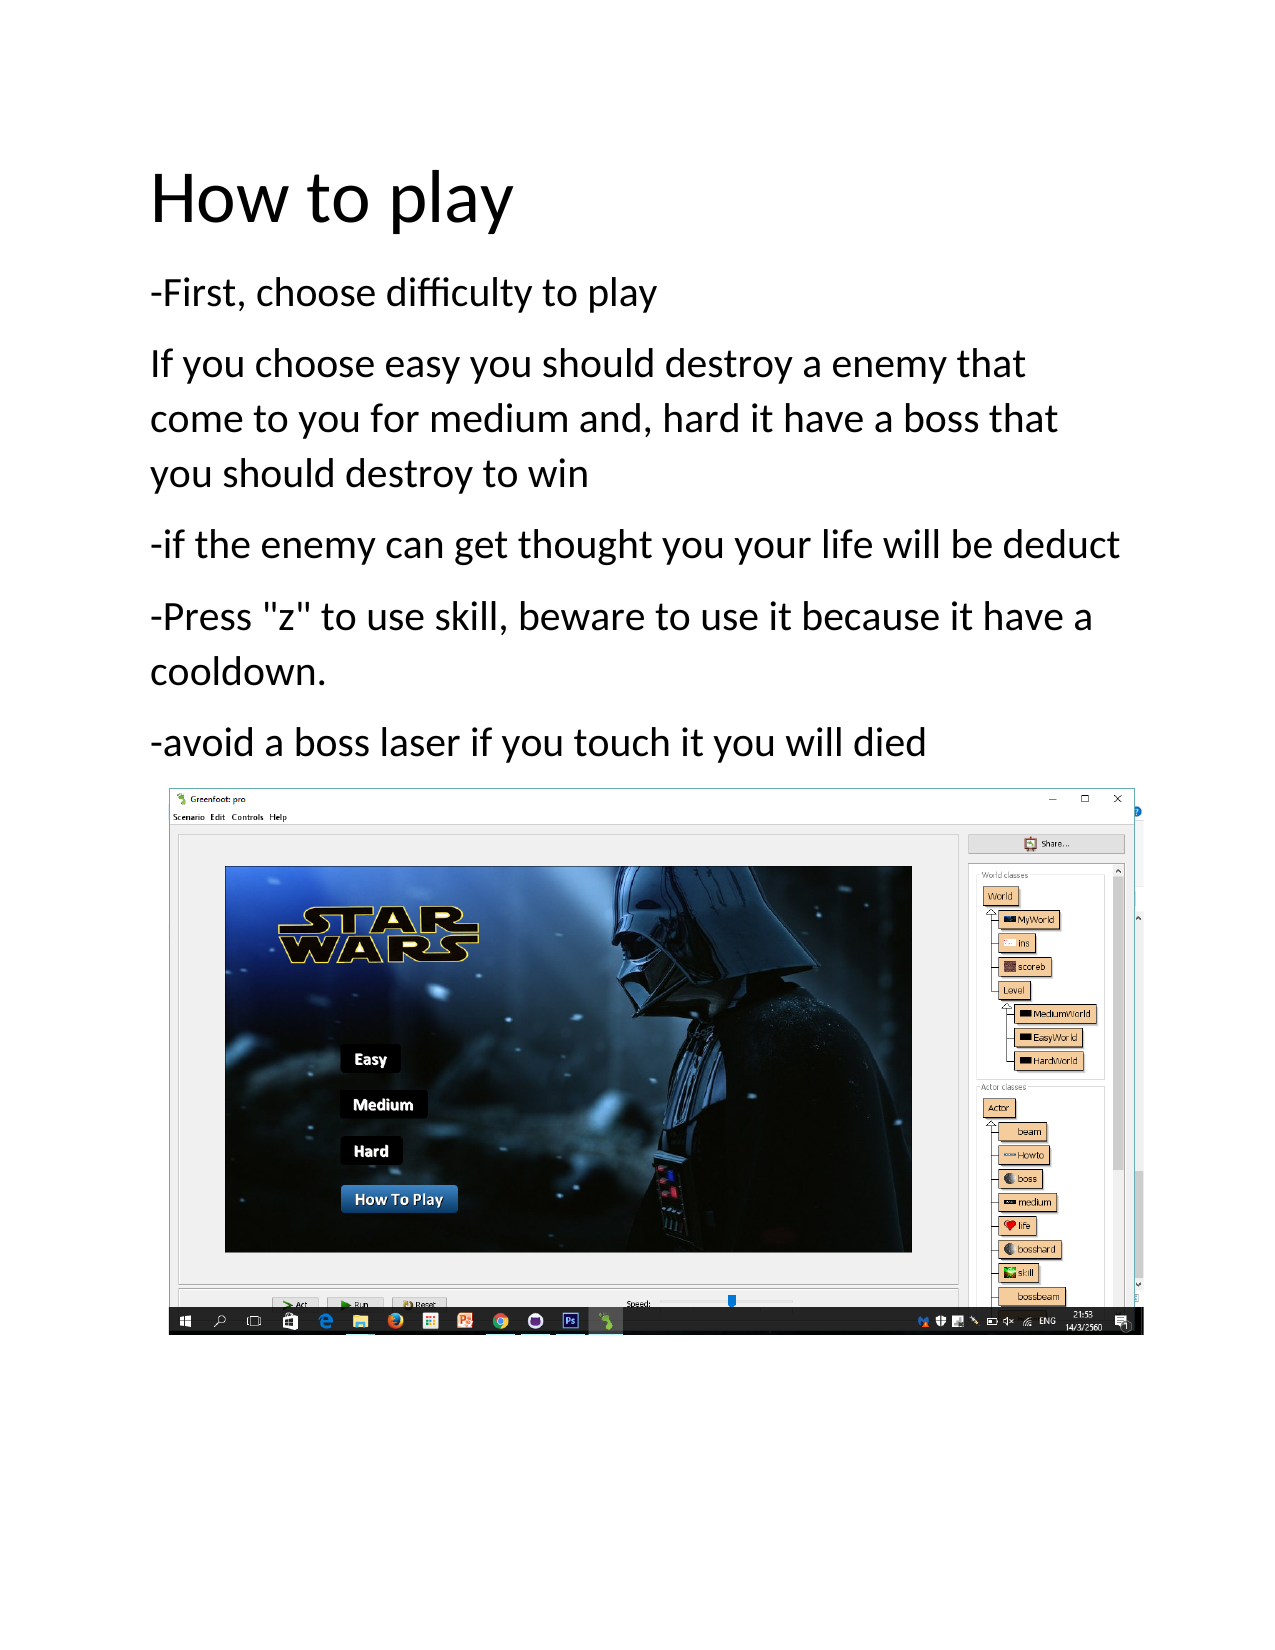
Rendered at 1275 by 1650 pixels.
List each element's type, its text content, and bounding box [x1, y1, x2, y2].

text -if the enemy can get thought you your life will be deduct [150, 518, 1125, 569]
text How to play [150, 150, 1125, 242]
text -First, choose difficulty to play [150, 266, 1125, 316]
text If you choose easy you should destroy a enemy that come to you for medium and, hard it have a boss that you should destroy to win [150, 337, 1125, 498]
text -Press "z" to use skill, beware to use it because it have a cooldown. [150, 590, 1125, 696]
text -avoid a boss laser if you touch it you will died [150, 716, 1125, 767]
